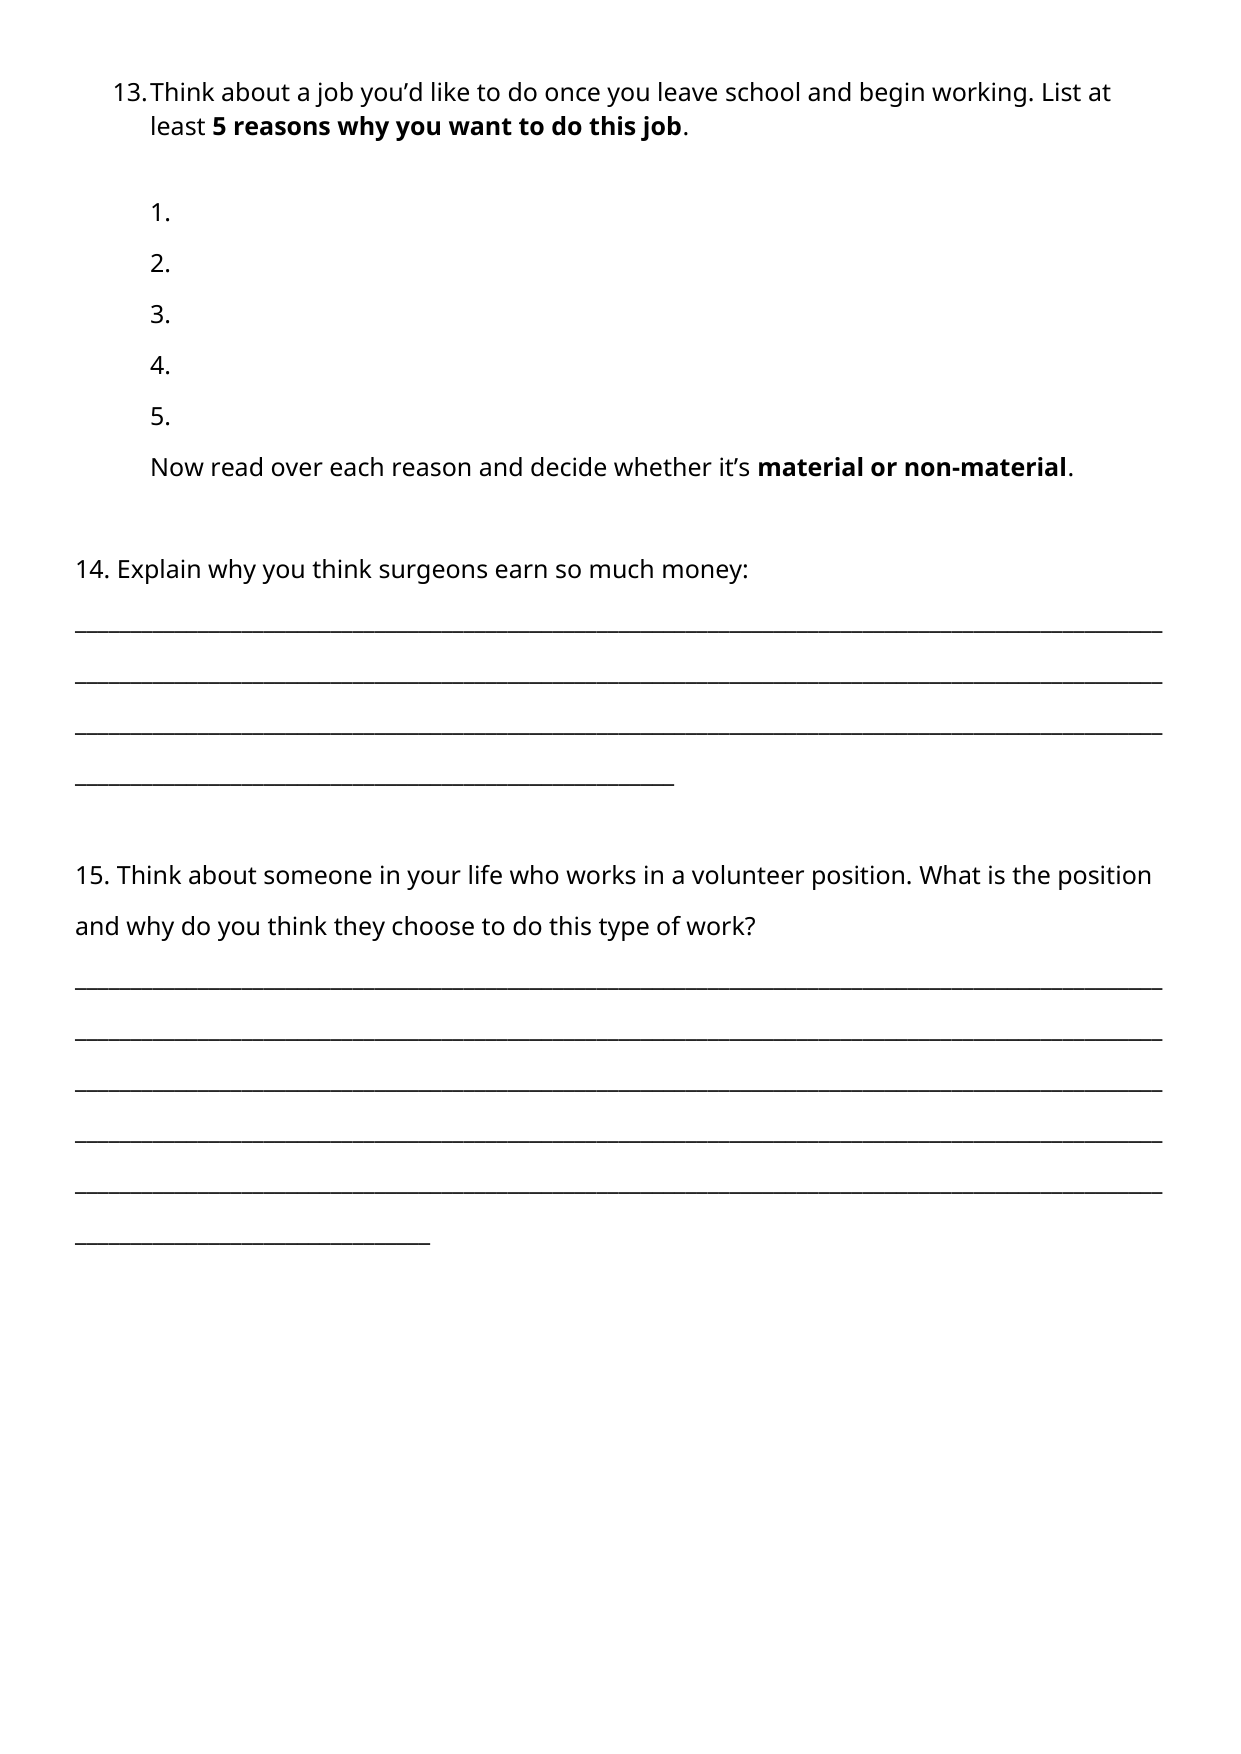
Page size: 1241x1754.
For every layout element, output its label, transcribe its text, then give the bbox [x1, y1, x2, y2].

text Now read over each reason and decide whether it’s material or non-material. [150, 449, 1165, 483]
list Think about a job you’d like to do once you leave school and begin working. List at least 5 reasons why you want to do this job. [112, 75, 1165, 143]
text __________________________________________________________________________________________________________________________________________________________________________________________________________________________________________________________________________________________________________________________________________________________________________________________________________________________________________________________________________________________________________________________________________ [75, 960, 1165, 1249]
text 15. Think about someone in your life who works in a volunteer position. What is the position and why do you think they choose to do this type of work? [75, 858, 1165, 943]
text 14. Explain why you think surgeons earn so much money: ____________________________________________________________________________________________________________________________________________________________________________________________________________________________________________________________________________________________________________________________________________________________ [75, 551, 1165, 790]
